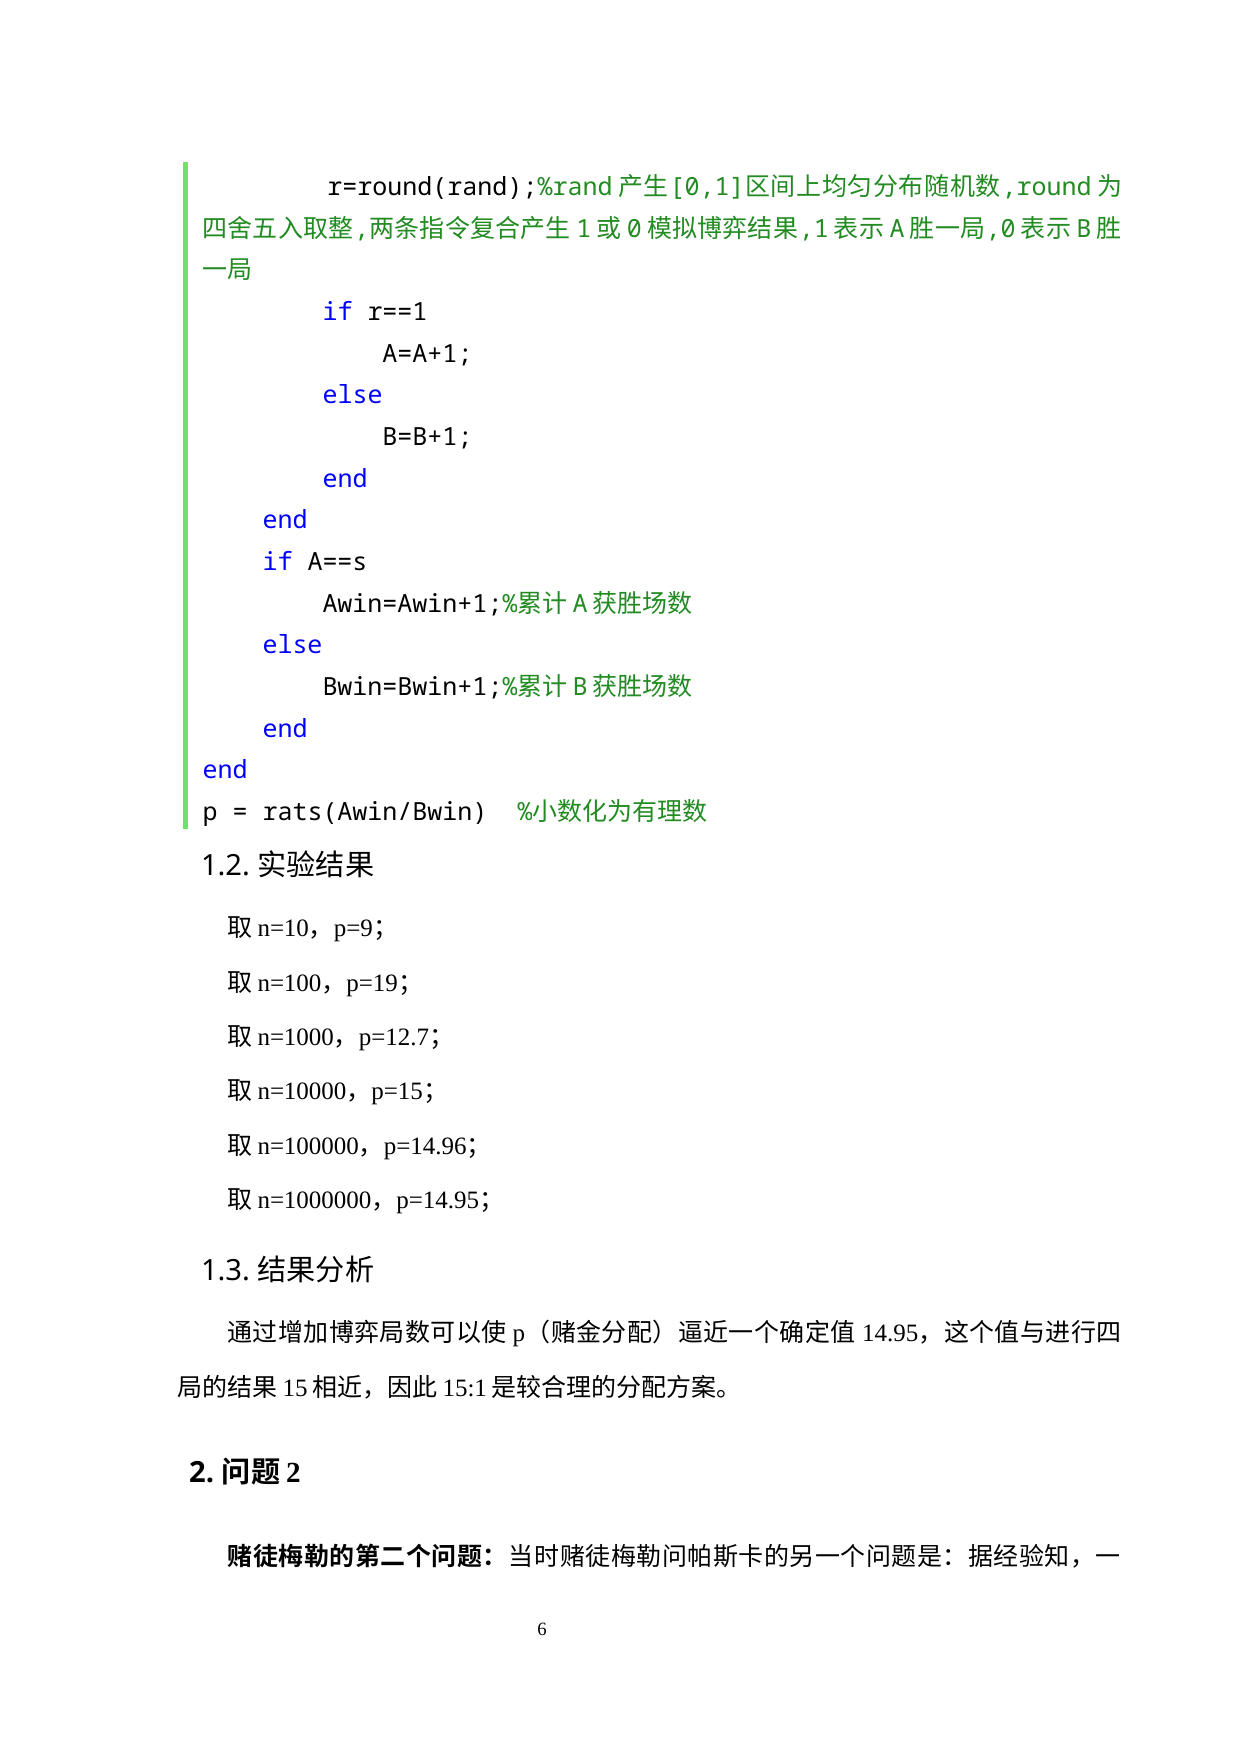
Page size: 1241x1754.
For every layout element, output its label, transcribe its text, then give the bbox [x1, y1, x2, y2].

text else [188, 620, 1122, 662]
text 取n=10000，p=15； [177, 1071, 1122, 1107]
subtitle 实验结果 [201, 841, 1122, 883]
text A=A+1; [188, 329, 1122, 370]
text 取n=1000，p=12.7； [177, 1016, 1122, 1053]
text r=round(rand);%rand产生[0,1]区间上均匀分布随机数,round为四舍五入取整,两条指令复合产生1或0模拟博弈结果,1表示A胜一局,0表示B胜一局 [188, 162, 1122, 287]
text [177, 1522, 1122, 1587]
text end [188, 745, 1122, 787]
text Bwin=Bwin+1;%累计B获胜场数 [188, 662, 1122, 704]
text end [188, 704, 1122, 745]
text 取n=100000，p=14.96； [177, 1125, 1122, 1161]
text Awin=Awin+1;%累计A获胜场数 [188, 579, 1122, 620]
text 通过增加博弈局数可以使p（赌金分配）逼近一个确定值14.95，这个值与进行四局的结果15相近，因此15:1是较合理的分配方案。 [177, 1313, 1122, 1403]
subtitle 结果分析 [201, 1246, 1122, 1289]
text end [188, 495, 1122, 537]
text 取n=1000000，p=14.95； [177, 1179, 1122, 1216]
text if r==1 [188, 287, 1122, 329]
text end [188, 454, 1122, 495]
text p = rats(Awin/Bwin) %小数化为有理数 [188, 787, 1122, 829]
subtitle 问题2 [189, 1449, 1122, 1491]
text if A==s [188, 537, 1122, 579]
text 取n=100，p=19； [177, 962, 1122, 998]
text B=B+1; [188, 412, 1122, 454]
text else [188, 370, 1122, 412]
text 取n=10，p=9； [177, 908, 1122, 944]
